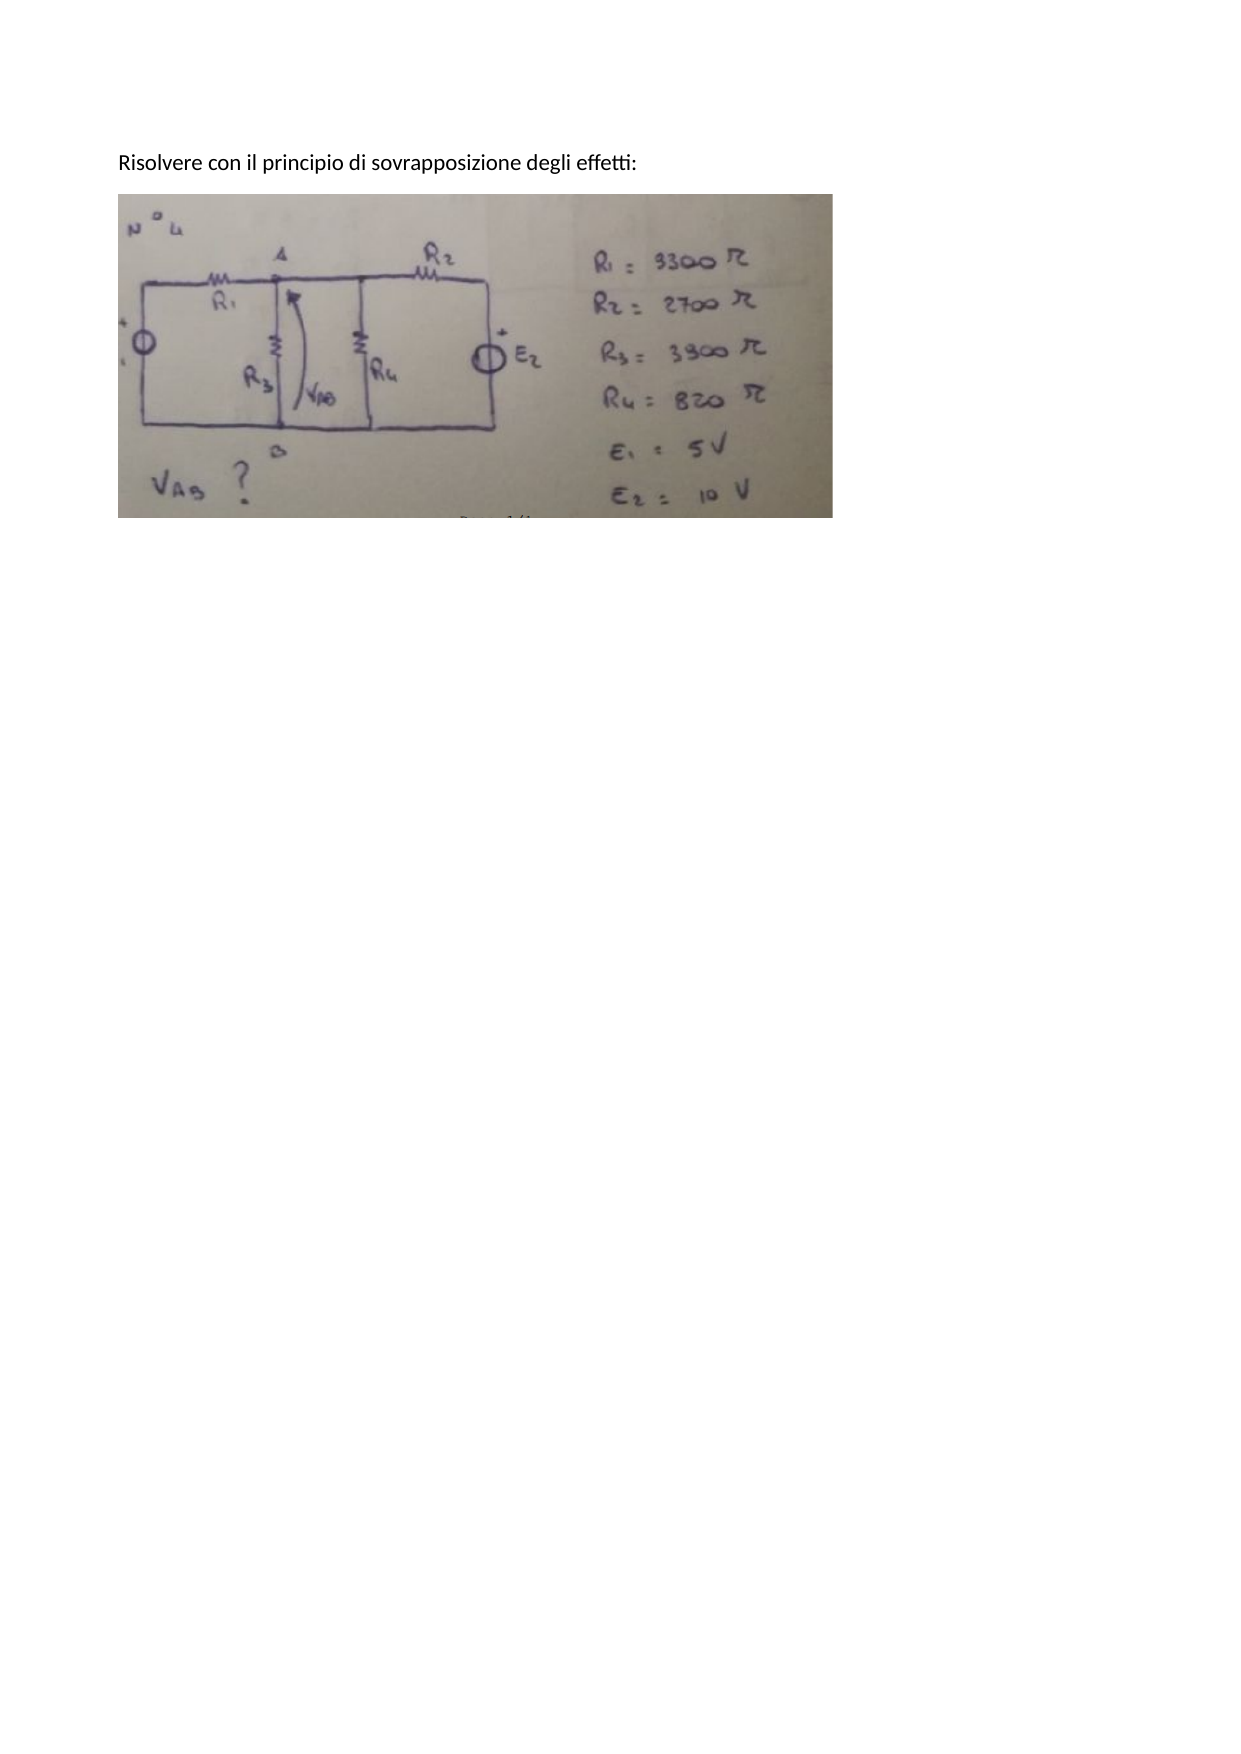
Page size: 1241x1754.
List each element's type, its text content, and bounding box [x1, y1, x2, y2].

picture [118, 194, 833, 518]
text Risolvere con il principio di sovrapposizione degli effetti: [118, 148, 1122, 176]
